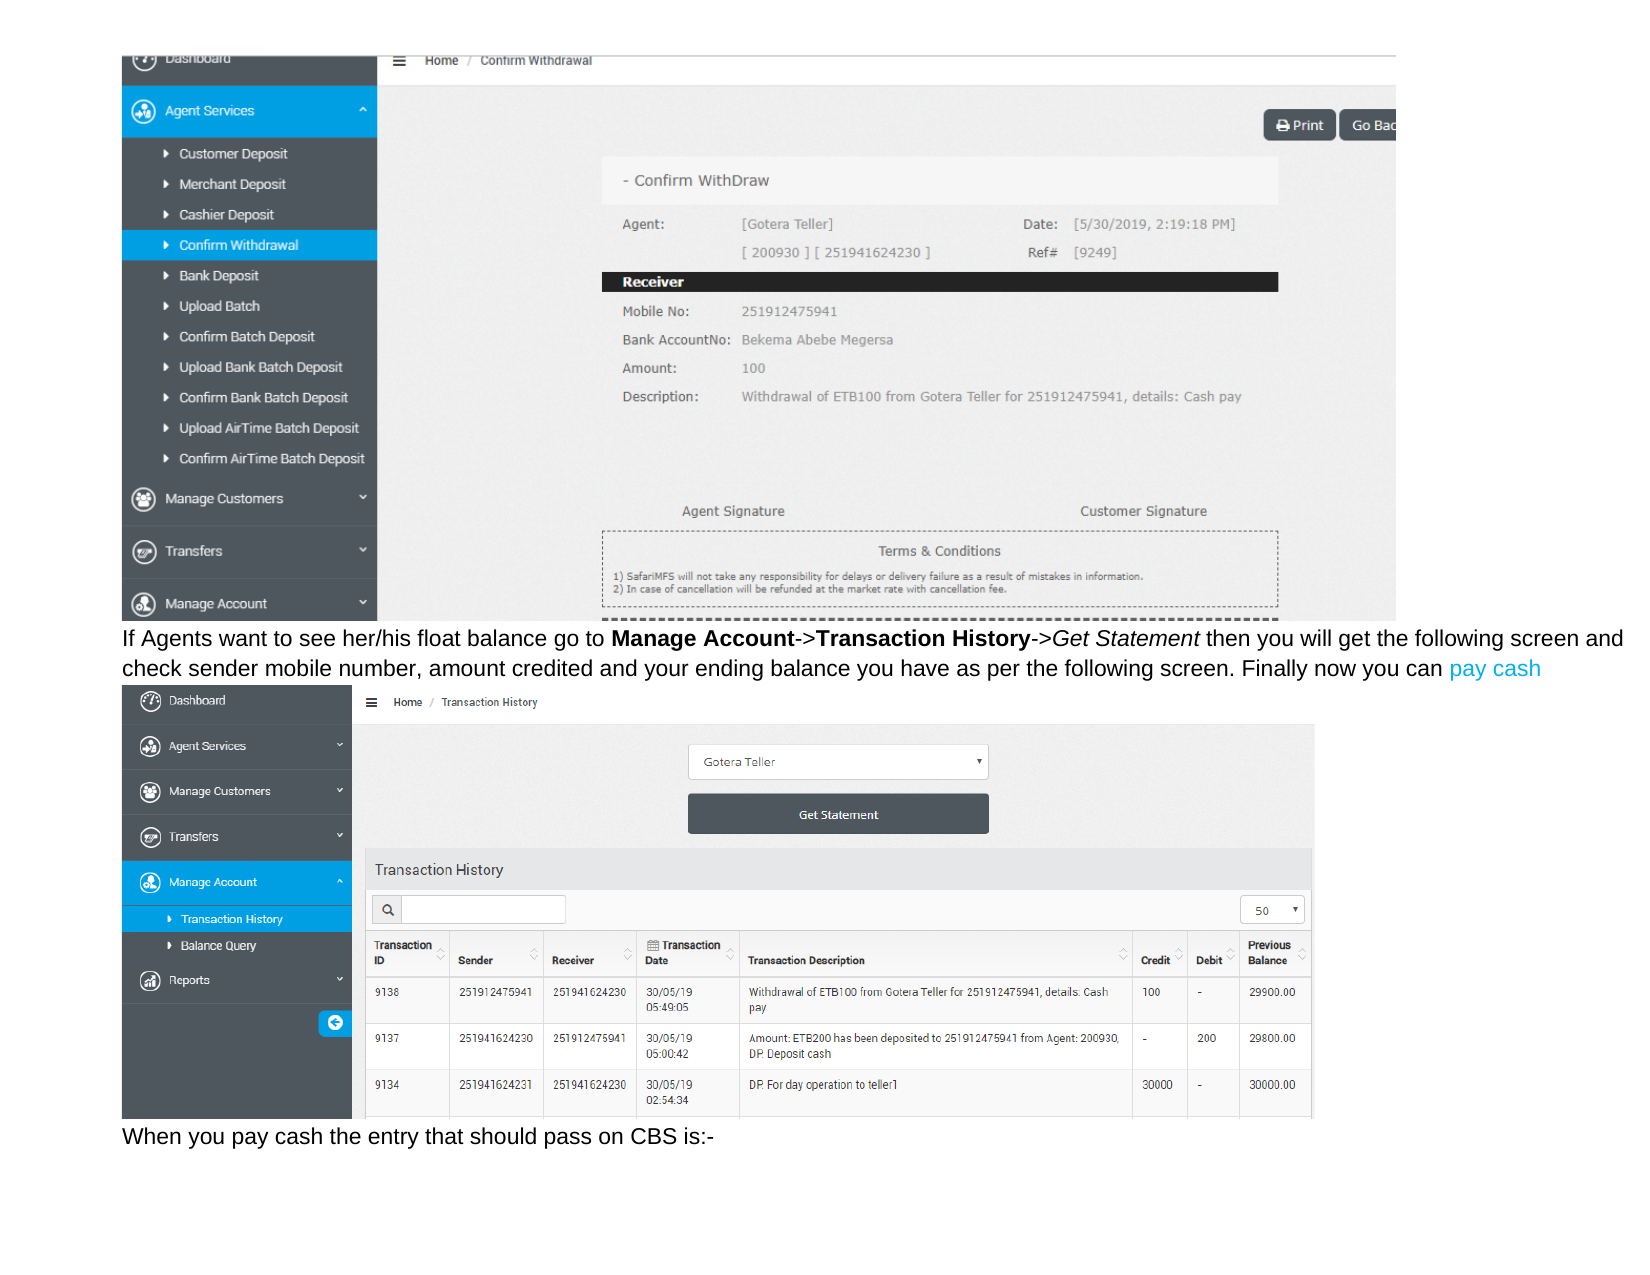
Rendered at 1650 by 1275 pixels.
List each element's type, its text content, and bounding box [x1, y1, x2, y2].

picture [275, 243, 286, 249]
list If Agents want to see her/his float balance go to Manage Account->Transaction History->Get Statement then you will get the following screen and check sender mobile number, amount credited and your ending balance you have as per the following screen. Finally now you can pay cash [122, 625, 1631, 682]
picture [187, 243, 198, 249]
picture [293, 240, 298, 249]
picture [142, 104, 155, 122]
picture [226, 109, 243, 115]
picture [121, 46, 1396, 621]
picture [231, 241, 245, 249]
picture [132, 108, 142, 121]
picture [148, 876, 156, 888]
picture [167, 107, 176, 115]
picture [121, 685, 1315, 1119]
list When you pay cash the entry that should pass on CBS is:- [122, 1123, 1631, 1149]
